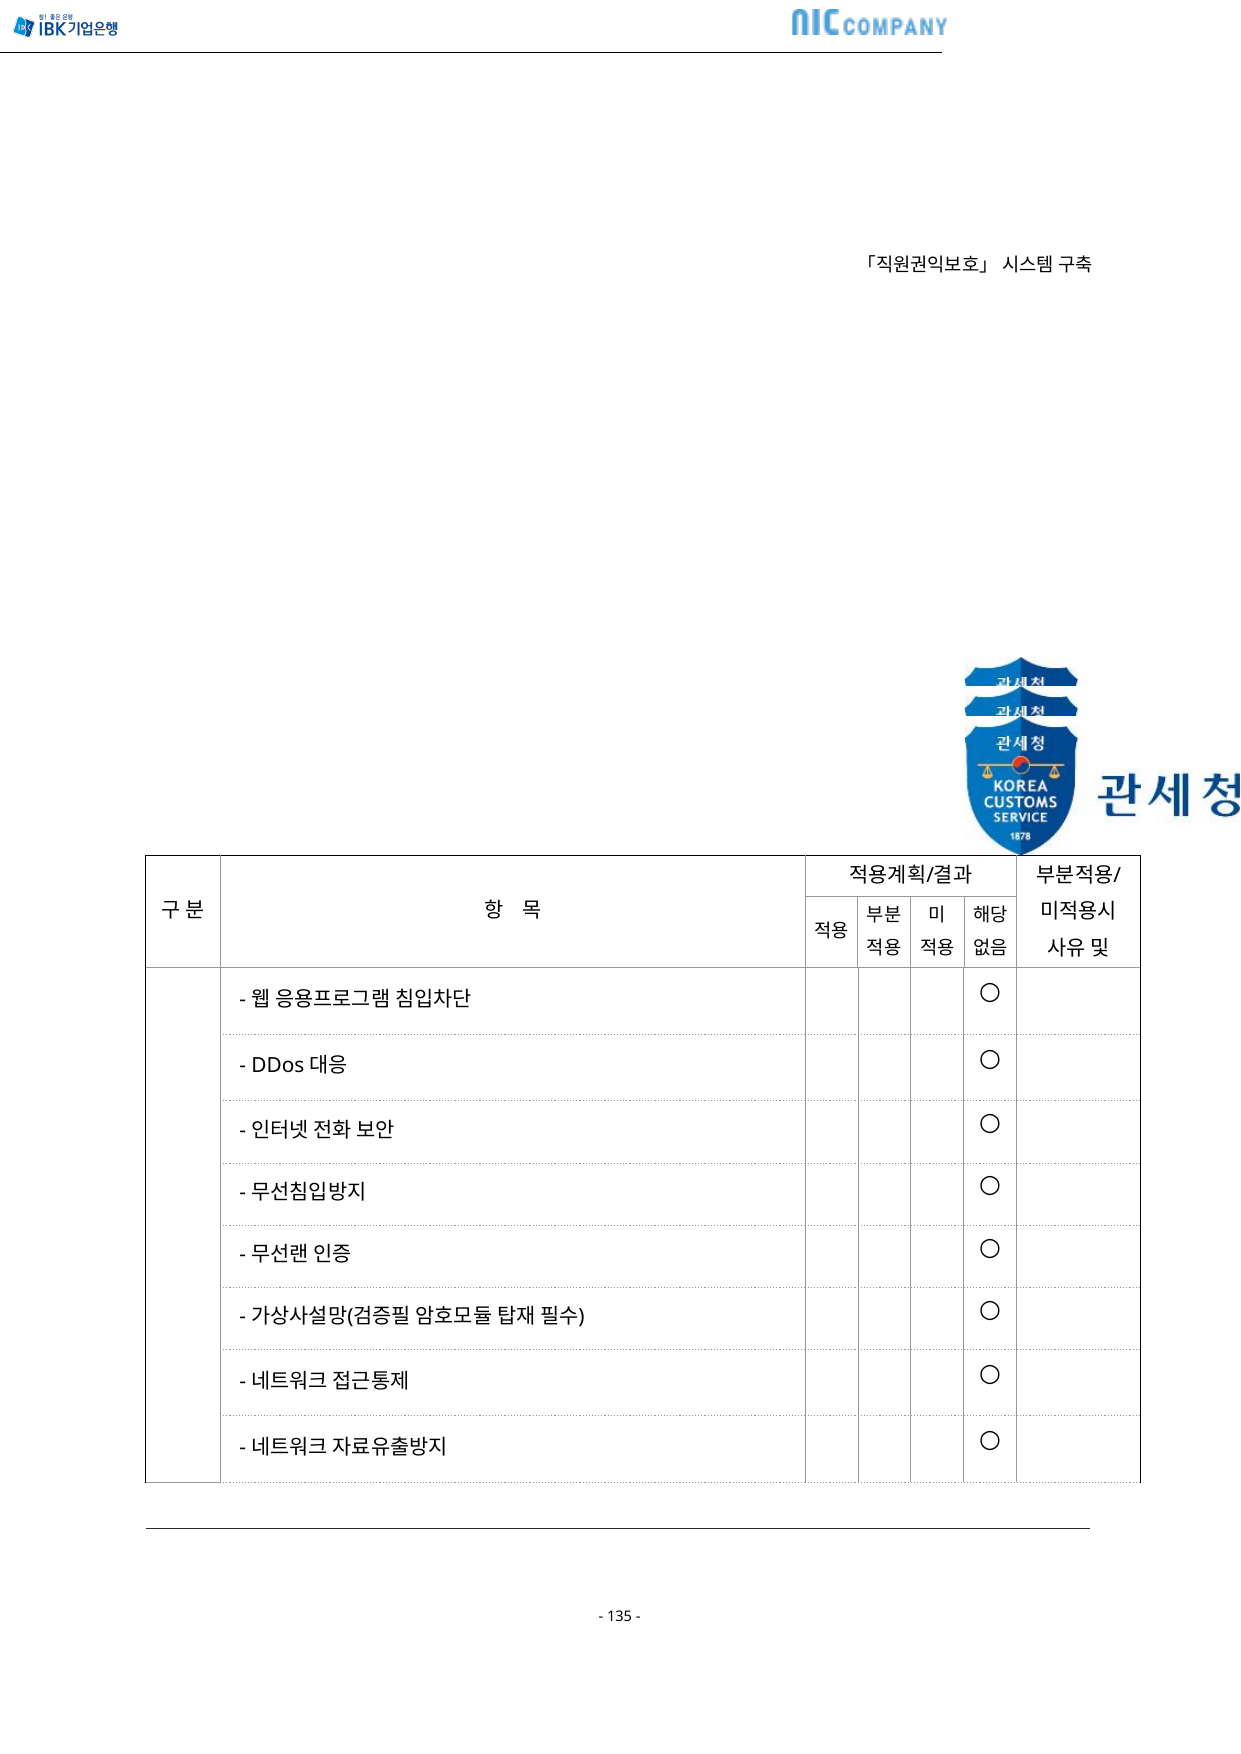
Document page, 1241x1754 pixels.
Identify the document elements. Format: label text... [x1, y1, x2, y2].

table_cell - 웹 응용프로그램 침입차단 [221, 968, 805, 1034]
table_cell ○ [964, 1225, 1016, 1287]
table_cell ○ [964, 1415, 1016, 1482]
table_cell ○ [964, 1034, 1016, 1100]
table_cell [806, 968, 858, 1034]
table_cell - 네트워크 접근통제 [221, 1349, 805, 1415]
table_cell [806, 1034, 858, 1100]
table_cell 해당없음 [965, 897, 1016, 967]
table_cell ○ [964, 1100, 1016, 1162]
table_cell [1017, 1034, 1140, 1100]
table_cell 적용 [806, 897, 857, 967]
picture [792, 9, 947, 35]
table_cell [859, 1349, 910, 1415]
table_cell [859, 1163, 910, 1224]
table_cell ○ [964, 968, 1016, 1034]
table_cell [806, 1163, 858, 1224]
table_cell [911, 1100, 963, 1162]
table_cell [859, 1415, 910, 1482]
table_cell [859, 1287, 910, 1349]
table_cell [806, 1287, 858, 1349]
picture [964, 657, 1240, 855]
table_cell [806, 1349, 858, 1415]
table_cell [806, 1415, 858, 1482]
table_header 부분적용/ 미적용시 사유 및 대체기술 [1017, 856, 1140, 967]
table_cell ○ [964, 1163, 1016, 1224]
table_cell ○ [964, 1349, 1016, 1415]
table_cell [806, 1100, 858, 1162]
table_cell [806, 1225, 858, 1287]
table_cell [1017, 1349, 1140, 1415]
table_cell [911, 1225, 963, 1287]
table_cell [911, 1287, 963, 1349]
table_cell [1017, 1415, 1140, 1482]
table_cell [1017, 1225, 1140, 1287]
table_cell - 가상사설망(검증필 암호모듈 탑재 필수) [221, 1287, 805, 1349]
table_cell - 무선침입방지 [221, 1163, 805, 1224]
table_cell [911, 1163, 963, 1224]
table_cell [859, 1225, 910, 1287]
table_cell [1017, 968, 1140, 1034]
table_cell [911, 968, 963, 1034]
table_cell [1017, 1163, 1140, 1224]
table_cell - 인터넷 전화 보안 [221, 1100, 805, 1162]
table_cell [911, 1349, 963, 1415]
table_header 적용계획/결과 [806, 856, 1016, 896]
table_cell [1017, 1287, 1140, 1349]
table_cell [911, 1034, 963, 1100]
table_cell - DDos 대응 [221, 1034, 805, 1100]
table_cell - 네트워크 자료유출방지 [221, 1415, 805, 1482]
table_cell 부분적용 [858, 897, 910, 967]
table_cell [911, 1415, 963, 1482]
picture [1, 0, 130, 52]
table_header 구 분 [146, 856, 220, 967]
table_cell 미 적용 [911, 897, 964, 967]
table_cell - 무선랜 인증 [221, 1225, 805, 1287]
table_cell ○ [964, 1287, 1016, 1349]
table_header 항 목 [221, 856, 805, 967]
table_cell [859, 968, 910, 1034]
table_cell [859, 1034, 910, 1100]
table_cell [859, 1100, 910, 1162]
table_cell [1017, 1100, 1140, 1162]
